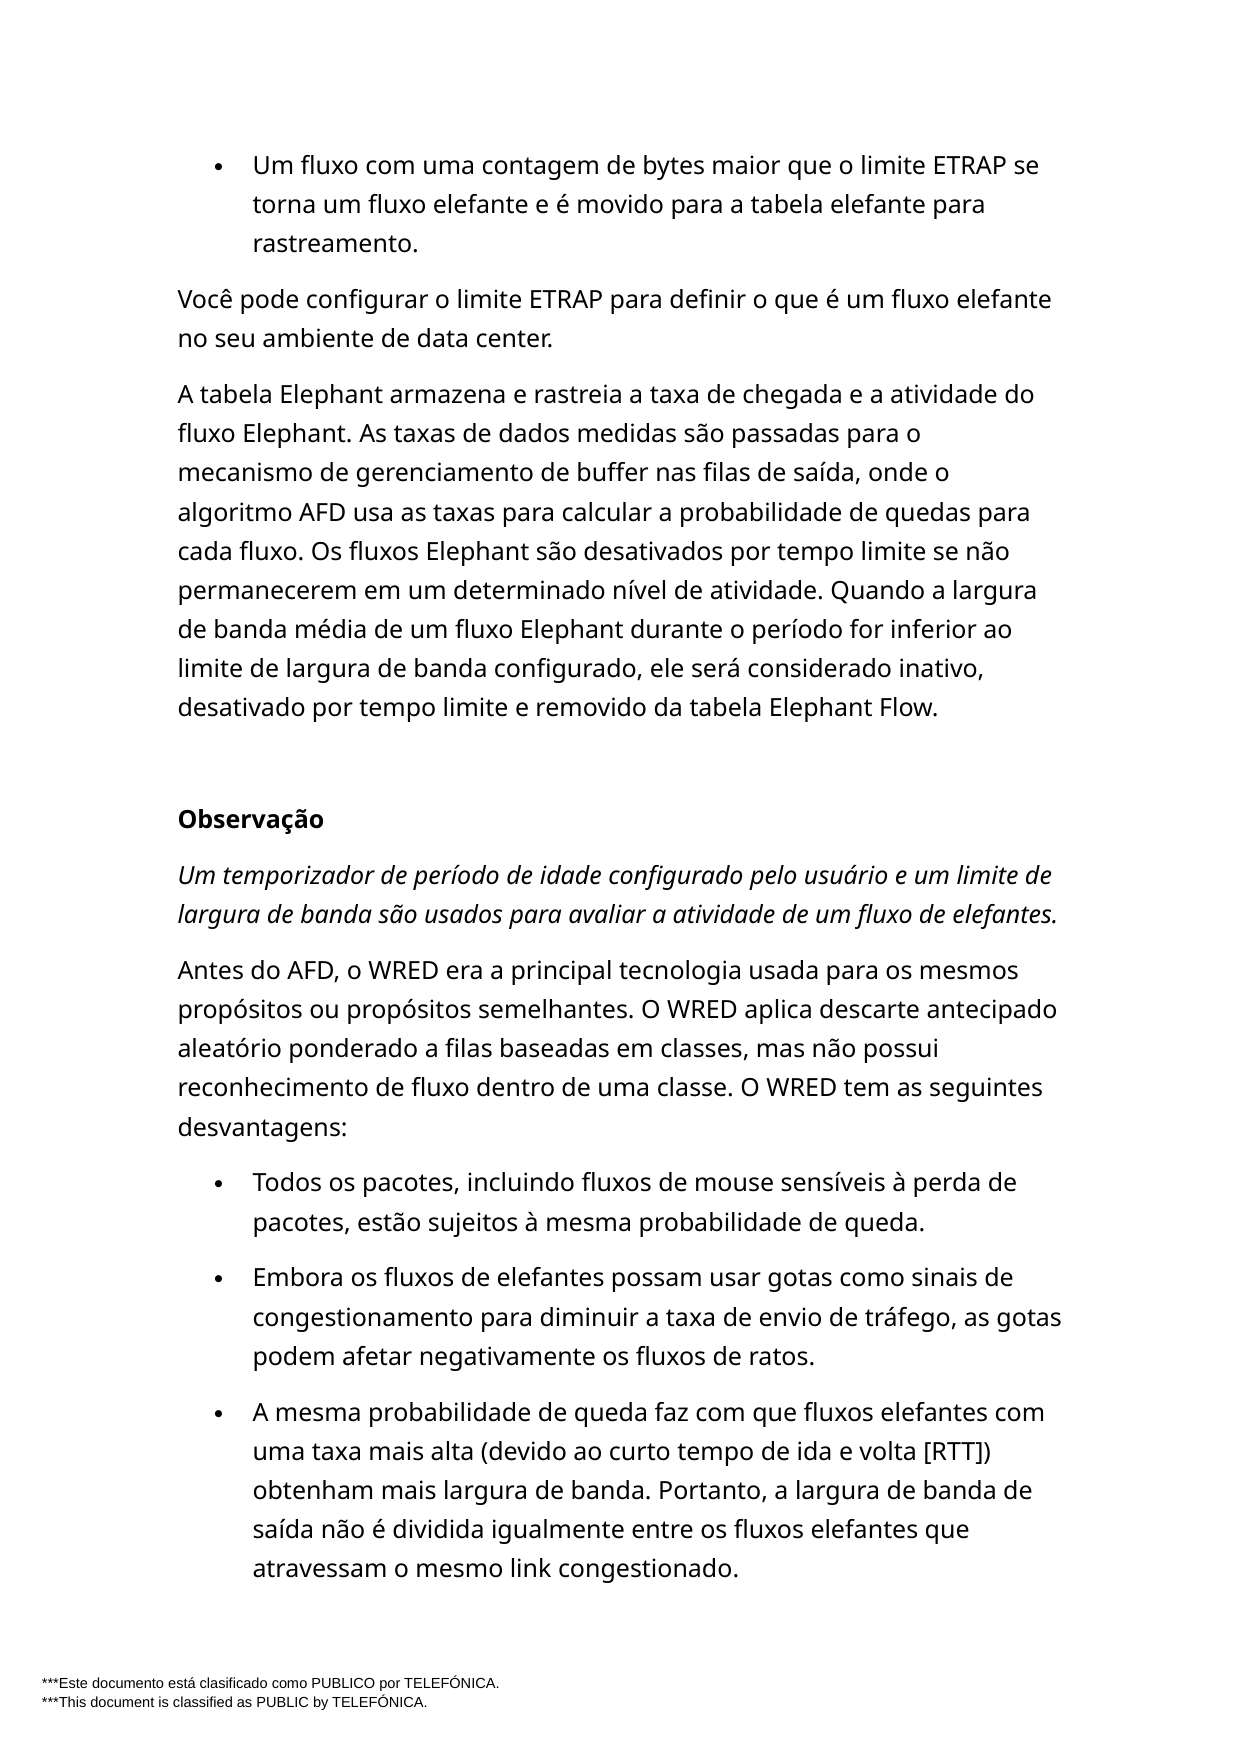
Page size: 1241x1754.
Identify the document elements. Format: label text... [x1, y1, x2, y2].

text A tabela Elephant armazena e rastreia a taxa de chegada e a atividade do fluxo Elephant. As taxas de dados medidas são passadas para o mecanismo de gerenciamento de buffer nas filas de saída, onde o algoritmo AFD usa as taxas para calcular a probabilidade de quedas para cada fluxo. Os fluxos Elephant são desativados por tempo limite se não permanecerem em um determinado nível de atividade. Quando a largura de banda média de um fluxo Elephant durante o período for inferior ao limite de largura de banda configurado, ele será considerado inativo, desativado por tempo limite e removido da tabela Elephant Flow. [177, 377, 1063, 724]
list Um fluxo com uma contagem de bytes maior que o limite ETRAP se torna um fluxo elefante e é movido para a tabela elefante para rastreamento. [215, 148, 1063, 260]
text Você pode configurar o limite ETRAP para definir o que é um fluxo elefante no seu ambiente de data center. [177, 282, 1063, 355]
list A mesma probabilidade de queda faz com que fluxos elefantes com uma taxa mais alta (devido ao curto tempo de ida e volta [RTT]) obtenham mais largura de banda. Portanto, a largura de banda de saída não é dividida igualmente entre os fluxos elefantes que atravessam o mesmo link congestionado. [215, 1394, 1063, 1585]
text Antes do AFD, o WRED era a principal tecnologia usada para os mesmos propósitos ou propósitos semelhantes. O WRED aplica descarte antecipado aleatório ponderado a filas baseadas em classes, mas não possui reconhecimento de fluxo dentro de uma classe. O WRED tem as seguintes desvantagens: [177, 953, 1063, 1143]
list Todos os pacotes, incluindo fluxos de mouse sensíveis à perda de pacotes, estão sujeitos à mesma probabilidade de queda. [215, 1165, 1063, 1238]
text Observação [177, 802, 1063, 836]
list Embora os fluxos de elefantes possam usar gotas como sinais de congestionamento para diminuir a taxa de envio de tráfego, as gotas podem afetar negativamente os fluxos de ratos. [215, 1260, 1063, 1372]
text Um temporizador de período de idade configurado pelo usuário e um limite de largura de banda são usados ​​para avaliar a atividade de um fluxo de elefantes. [177, 858, 1063, 931]
